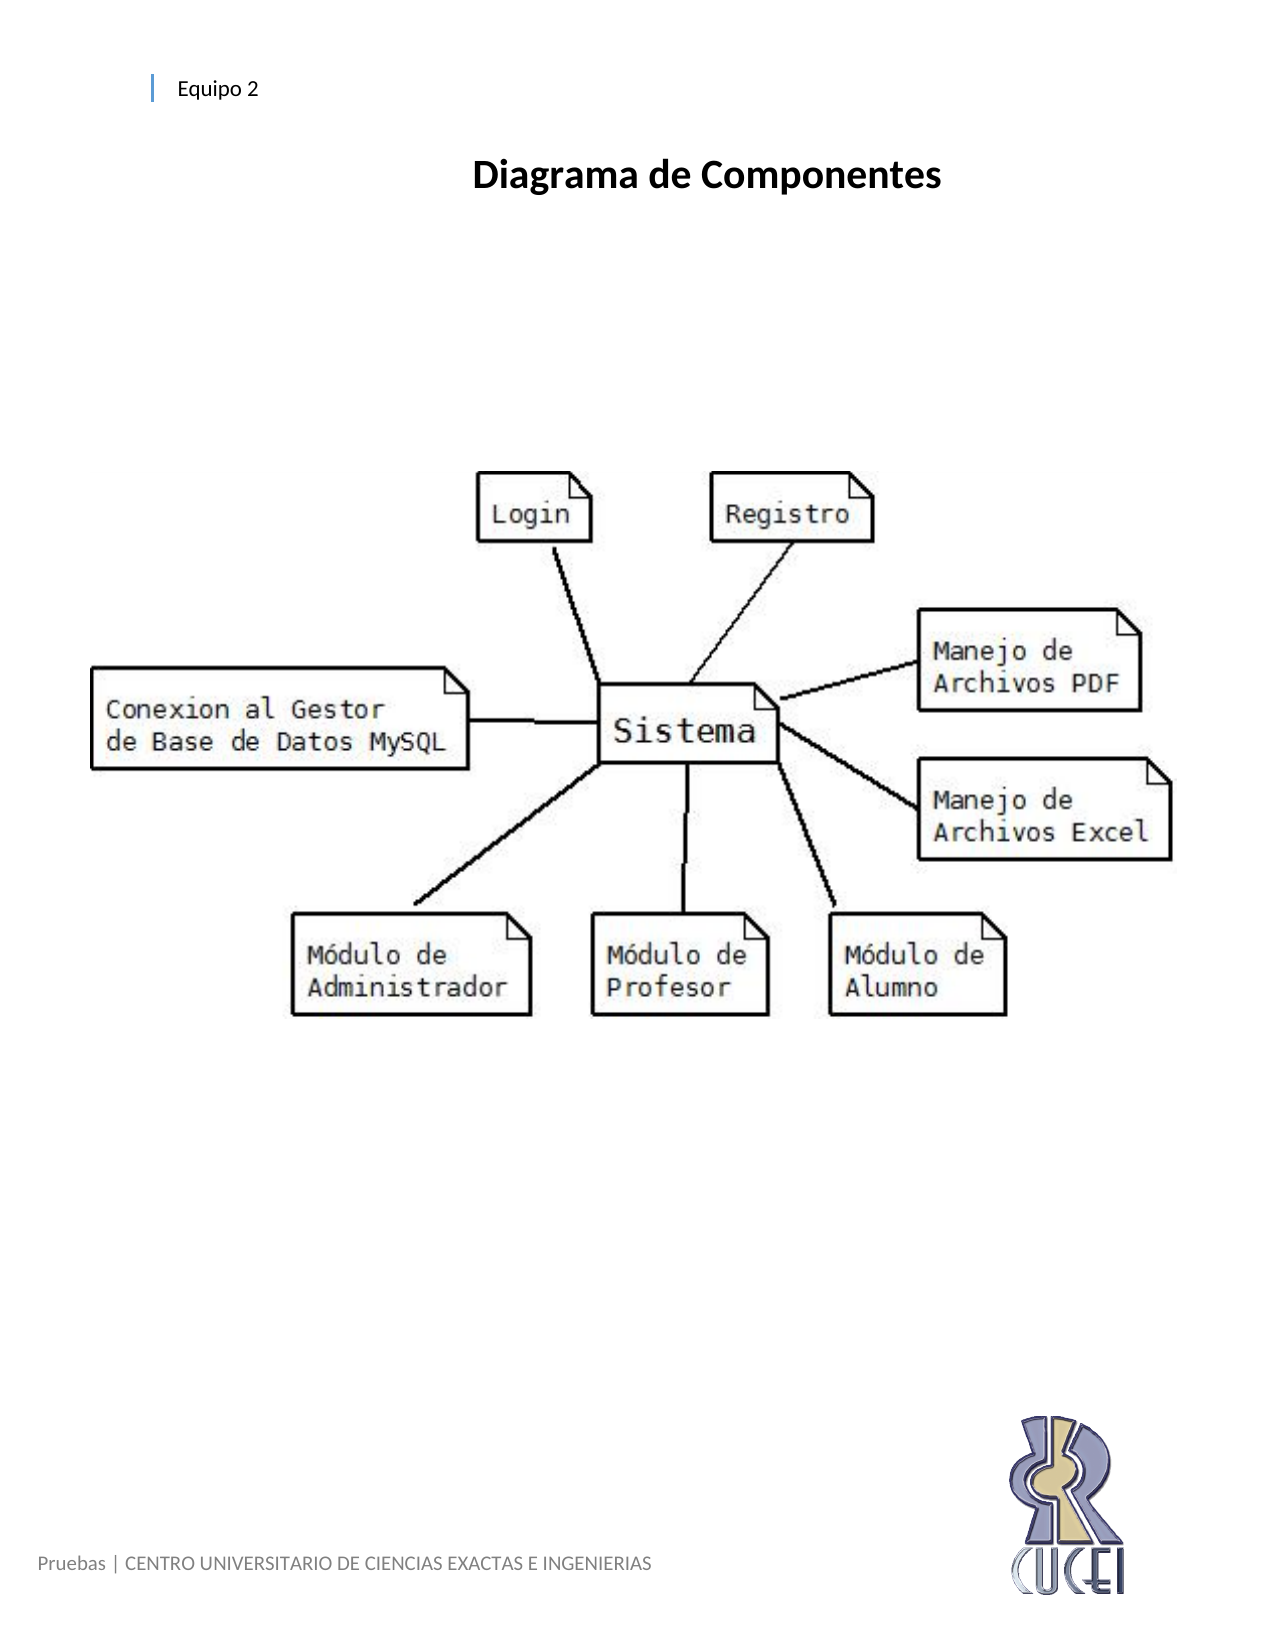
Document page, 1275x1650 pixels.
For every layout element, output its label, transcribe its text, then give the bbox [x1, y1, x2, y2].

picture [90, 471, 1177, 1019]
picture [1008, 1416, 1124, 1596]
text Diagrama de Componentes [398, 148, 1098, 198]
